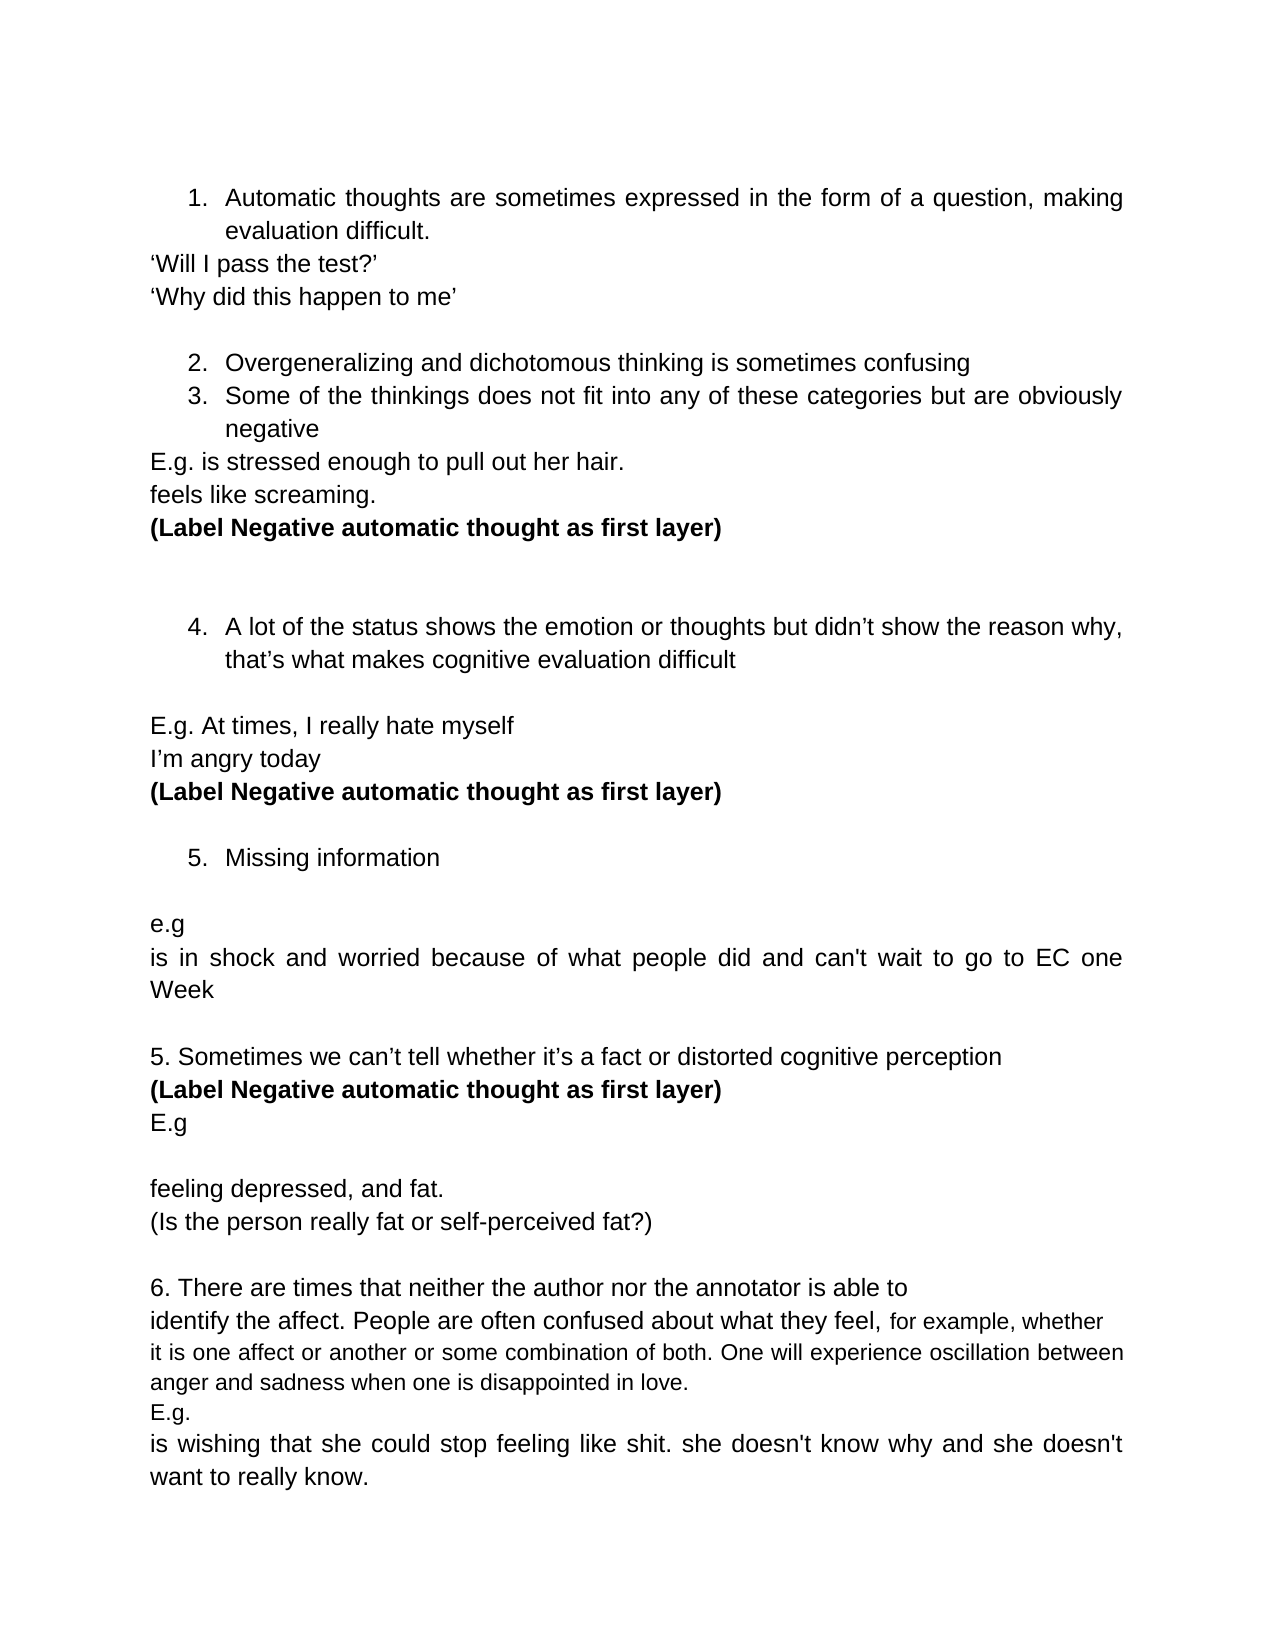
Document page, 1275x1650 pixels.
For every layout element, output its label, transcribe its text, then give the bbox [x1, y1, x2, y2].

text is wishing that she could stop feeling like shit. she doesn't know why and she doesn't want to really know. [150, 1458, 1125, 1491]
text E.g. At times, I really hate myself [150, 711, 1125, 740]
list Overgeneralizing and dichotomous thinking is sometimes confusing [187, 348, 1125, 377]
text identify the affect. People are often confused about what they feel, for example, whether [150, 1306, 1125, 1334]
list Automatic thoughts are sometimes expressed in the form of a question, making evaluation difficult. [187, 183, 1125, 245]
text feeling depressed, and fat. [150, 1174, 1125, 1202]
text it is one affect or another or some combination of both. One will experience oscillation between anger and sadness when one is disappointed in love. [150, 1339, 1125, 1395]
text (Is the person really fat or self-perceived fat?) [150, 1207, 1125, 1235]
list A lot of the status shows the emotion or thoughts but didn’t show the reason why, that’s what makes cognitive evaluation difficult [187, 612, 1125, 674]
text (Label Negative automatic thought as first layer) [150, 1074, 1125, 1103]
text feels like screaming. [150, 480, 1125, 509]
text E.g [150, 1108, 1125, 1136]
text 6. There are times that neither the author nor the annotator is able to [150, 1273, 1125, 1301]
list Some of the thinkings does not fit into any of these categories but are obviously negative [187, 381, 1125, 443]
text ‘Why did this happen to me’ [150, 282, 1125, 311]
text I’m angry today [150, 744, 1125, 773]
text is in shock and worried because of what people did and can't wait to go to EC one Week [150, 942, 1125, 1004]
text (Label Negative automatic thought as first layer) [150, 513, 1125, 542]
text ‘Will I pass the test?’ [150, 249, 1125, 278]
text E.g. is stressed enough to pull out her hair. [150, 447, 1125, 476]
text 5. Sometimes we can’t tell whether it’s a fact or distorted cognitive perception [150, 1042, 1125, 1070]
text e.g [150, 909, 1125, 938]
text E.g. [150, 1399, 1125, 1426]
list Missing information [187, 843, 1125, 872]
text (Label Negative automatic thought as first layer) [150, 777, 1125, 806]
